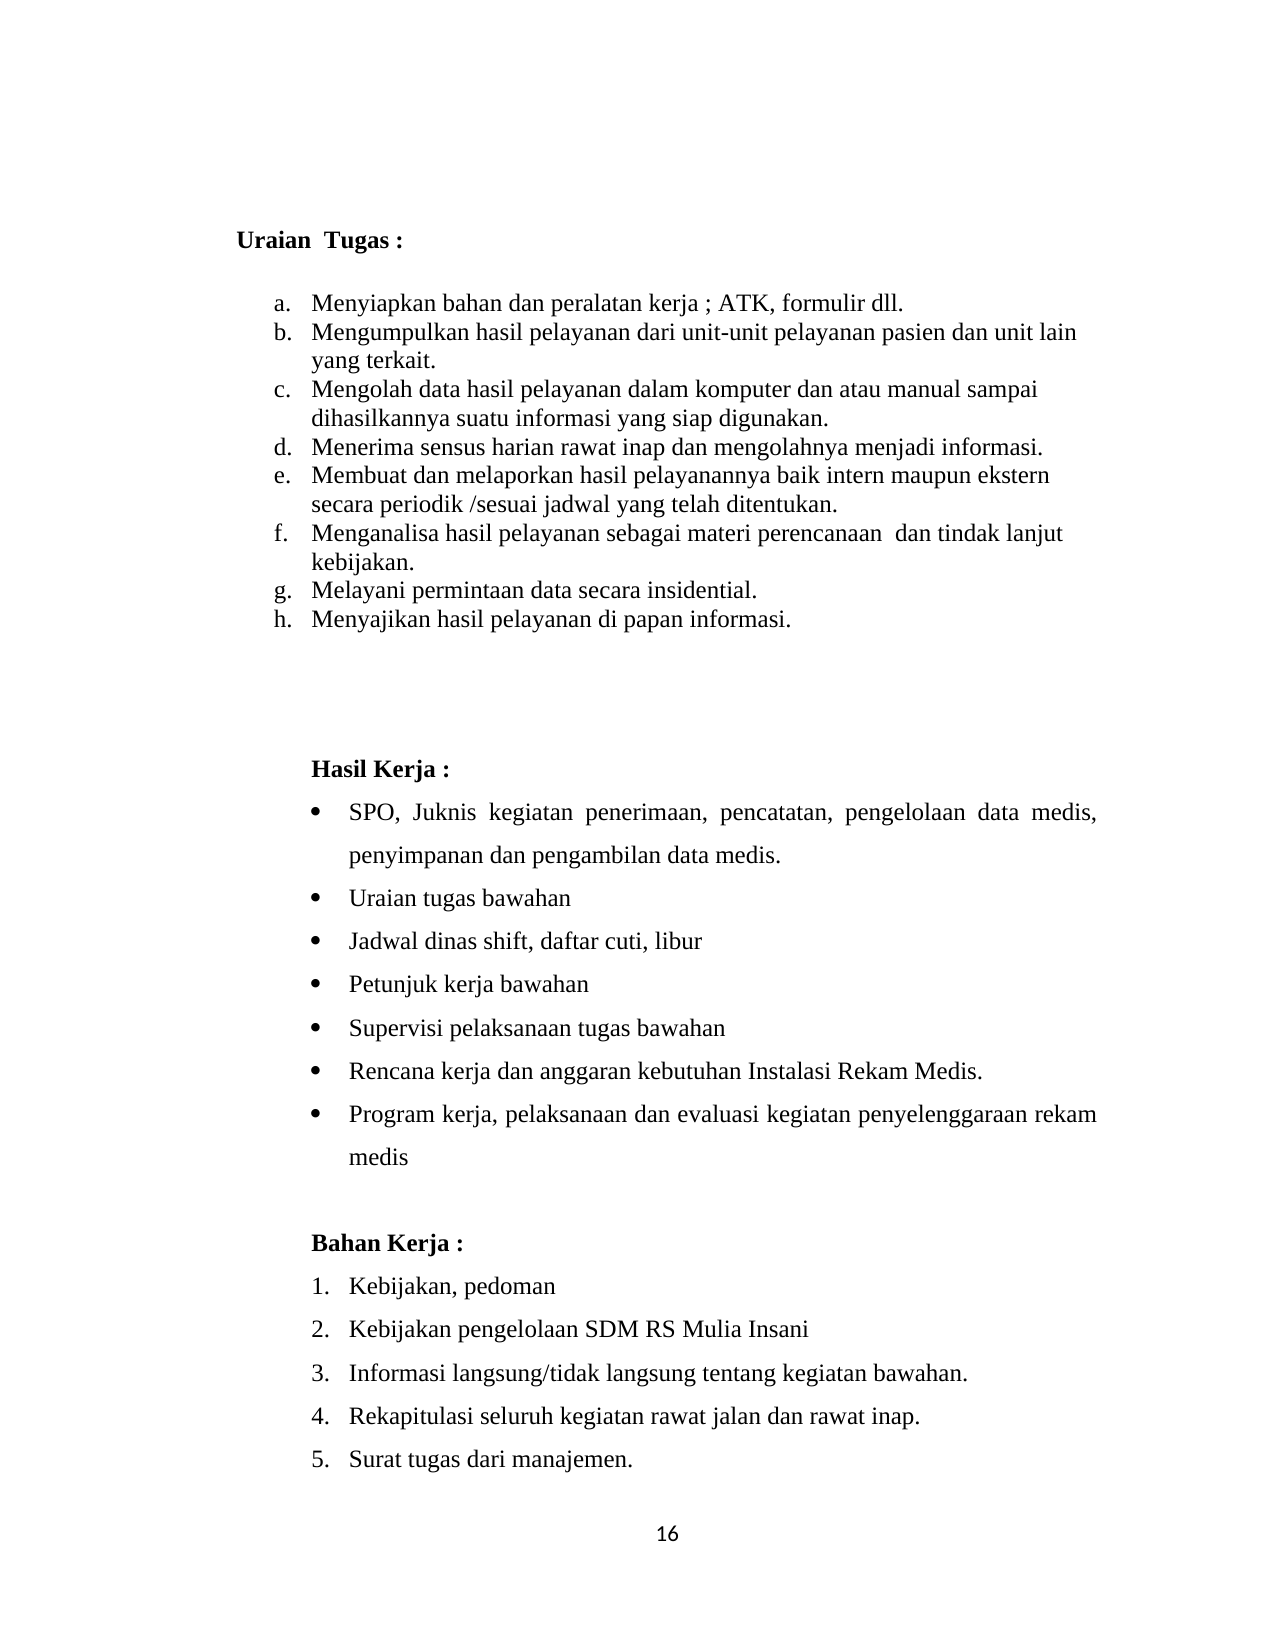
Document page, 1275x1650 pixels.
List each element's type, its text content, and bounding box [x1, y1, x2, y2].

list Uraian tugas bawahan [311, 883, 1098, 912]
subtitle Bahan Kerja : [311, 1228, 1098, 1257]
list Supervisi pelaksanaan tugas bawahan [311, 1013, 1098, 1041]
list Menerima sensus harian rawat inap dan mengolahnya menjadi informasi. [274, 432, 1098, 461]
subtitle Hasil Kerja : [311, 754, 1098, 783]
list Menyiapkan bahan dan peralatan kerja ; ATK, formulir dll. [274, 288, 1098, 317]
list Menganalisa hasil pelayanan sebagai materi perencanaan dan tindak lanjut kebijakan. [274, 518, 1098, 576]
list SPO, Juknis kegiatan penerimaan, pencatatan, pengelolaan data medis, penyimpanan dan pengambilan data medis. [311, 797, 1098, 869]
list Mengolah data hasil pelayanan dalam komputer dan atau manual sampai dihasilkannya suatu informasi yang siap digunakan. [274, 374, 1098, 432]
list Rekapitulasi seluruh kegiatan rawat jalan dan rawat inap. [311, 1401, 1098, 1429]
list Kebijakan, pedoman [311, 1271, 1098, 1300]
list Membuat dan melaporkan hasil pelayanannya baik intern maupun ekstern secara periodik /sesuai jadwal yang telah ditentukan. [274, 461, 1098, 518]
text Uraian Tugas : [236, 225, 1098, 254]
list Petunjuk kerja bawahan [311, 969, 1098, 998]
list Rencana kerja dan anggaran kebutuhan Instalasi Rekam Medis. [311, 1056, 1098, 1084]
list Mengumpulkan hasil pelayanan dari unit-unit pelayanan pasien dan unit lain yang terkait. [274, 317, 1098, 374]
list Melayani permintaan data secara insidential. [274, 576, 1098, 604]
list Menyajikan hasil pelayanan di papan informasi. [274, 604, 1098, 633]
list Jadwal dinas shift, daftar cuti, libur [311, 926, 1098, 955]
list Program kerja, pelaksanaan dan evaluasi kegiatan penyelenggaraan rekam medis [311, 1099, 1098, 1171]
list Informasi langsung/tidak langsung tentang kegiatan bawahan. [311, 1358, 1098, 1386]
list Surat tugas dari manajemen. [311, 1444, 1098, 1473]
list Kebijakan pengelolaan SDM RS Mulia Insani [311, 1314, 1098, 1343]
